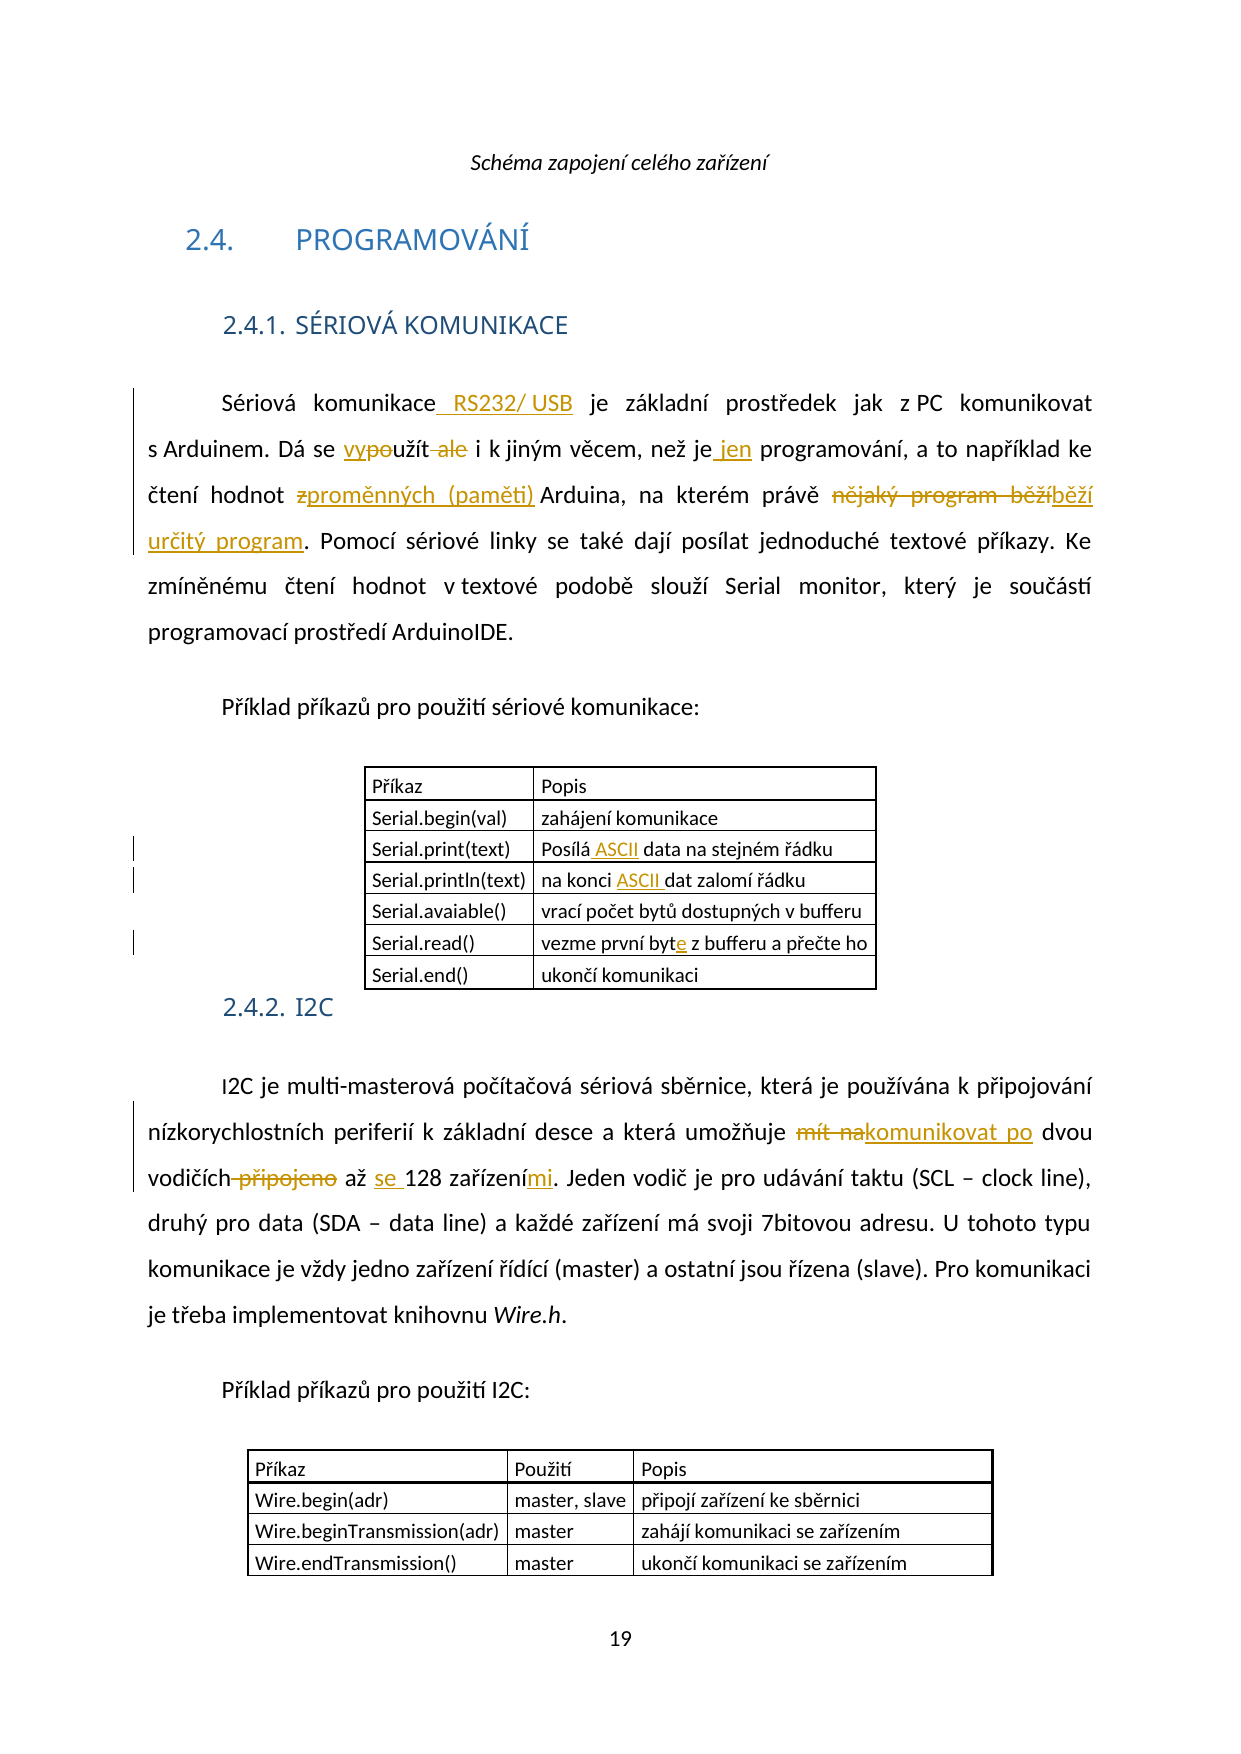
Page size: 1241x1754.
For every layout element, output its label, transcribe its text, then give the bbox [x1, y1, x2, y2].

table_cell Serial.println(text) [366, 863, 533, 893]
subtitle PROGRAMOVÁNÍ [185, 219, 1093, 258]
table_cell ukončí komunikaci se zařízením [634, 1545, 991, 1575]
table_cell Wire.beginTransmission(adr) [249, 1514, 507, 1544]
text Schéma zapojení celého zařízení [148, 148, 1093, 176]
table_header Příkaz [249, 1451, 507, 1481]
table_cell Serial.end() [366, 956, 533, 988]
text Příklad příkazů pro použití sériové komunikace: [148, 691, 1093, 722]
table_cell Serial.begin(val) [366, 801, 533, 830]
subtitle SÉRIOVÁ KOMUNIKACE [223, 307, 1093, 341]
table_cell Serial.avaiable() [366, 894, 533, 924]
table_cell master, slave [508, 1484, 633, 1513]
table_cell master [508, 1514, 633, 1544]
text I2C je multi-masterová počítačová sériová sběrnice, která je používána k připojování nízkorychlostních periferií k základní desce a která umožňuje dvou vodičích až 128 zařízení. Jeden vodič je pro udávání taktu (SCL – clock line), druhý pro data (SDA – data line) a každé zařízení má svoji 7bitovou adresu. U tohoto typu komunikace je vždy jedno zařízení řídící (master) a ostatní jsou řízena (slave). Pro komunikaci je třeba implementovat knihovnu Wire.h. [148, 1070, 1093, 1329]
table_cell vrací počet bytů dostupných v bufferu [534, 894, 875, 924]
table_cell Posílá data na stejném řádku [534, 831, 875, 861]
table_header Použití [508, 1451, 633, 1481]
subtitle I2C [223, 990, 1093, 1024]
table_cell zahájení komunikace [534, 801, 875, 830]
table_header Popis [534, 768, 875, 799]
table_cell Serial.read() [366, 925, 533, 955]
table_cell ukončí komunikaci [534, 956, 875, 988]
table_header Popis [634, 1451, 991, 1481]
table_cell master [508, 1545, 633, 1575]
table_cell na konci dat zalomí řádku [534, 863, 875, 893]
table_cell zahájí komunikaci se zařízením [634, 1514, 991, 1544]
table_cell připojí zařízení ke sběrnici [634, 1484, 991, 1513]
table_cell Serial.print(text) [366, 831, 533, 861]
table_cell Wire.begin(adr) [249, 1484, 507, 1513]
text Příklad příkazů pro použití I2C: [148, 1374, 1093, 1404]
table_header Příkaz [366, 768, 533, 799]
table_cell vezme první byt z bufferu a přečte ho [534, 925, 875, 955]
table_cell Wire.endTransmission() [249, 1545, 507, 1575]
text Sériová komunikace je základní prostředek jak z PC komunikovat s Arduinem. Dá se užít i k jiným věcem, než je programování, a to například ke čtení hodnot Arduina, na kterém právě . Pomocí sériové linky se také dají posílat jednoduché textové příkazy. Ke zmíněnému čtení hodnot v textové podobě slouží Serial monitor, který je součástí programovací prostředí ArduinoIDE. [148, 388, 1093, 647]
